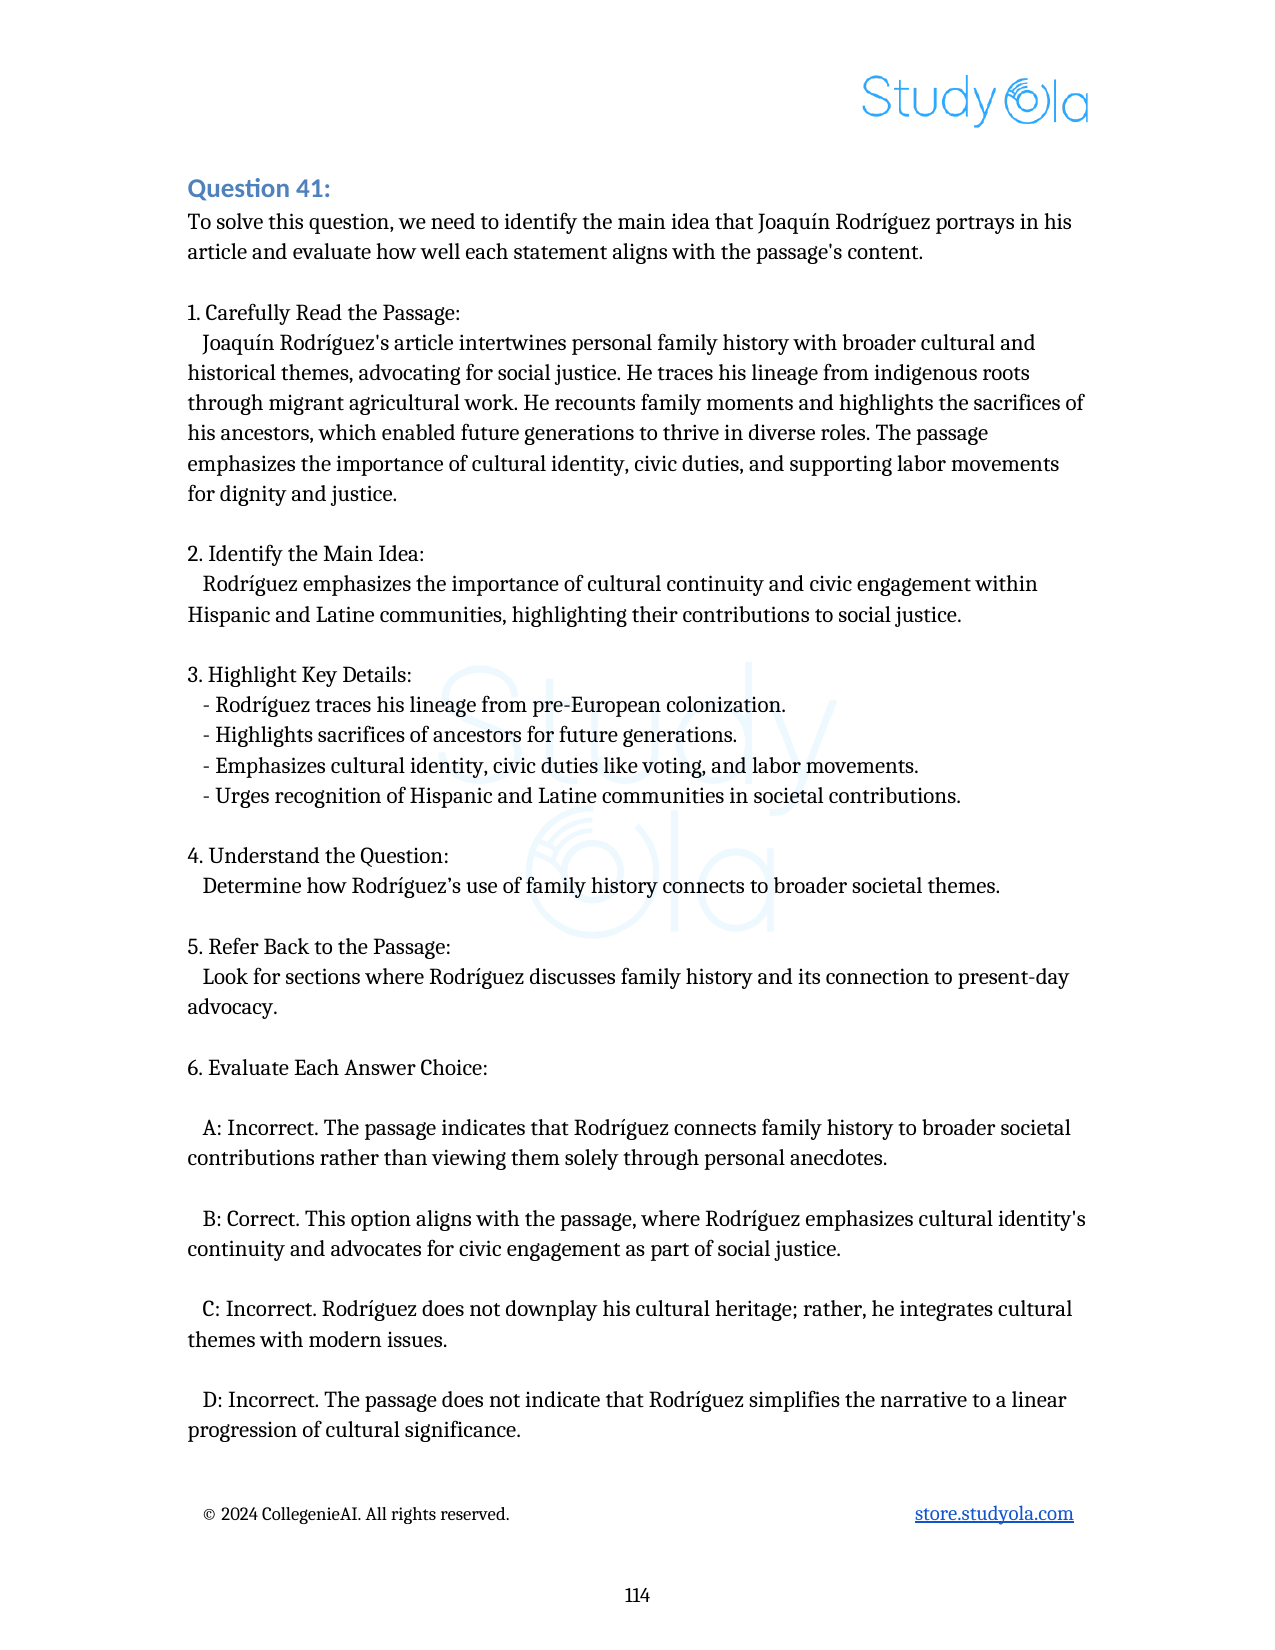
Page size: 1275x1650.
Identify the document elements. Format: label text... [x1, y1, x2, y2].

picture [187, 163, 1088, 1437]
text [187, 209, 1087, 1443]
subtitle Question 41: [187, 171, 1087, 204]
picture [862, 75, 1088, 128]
